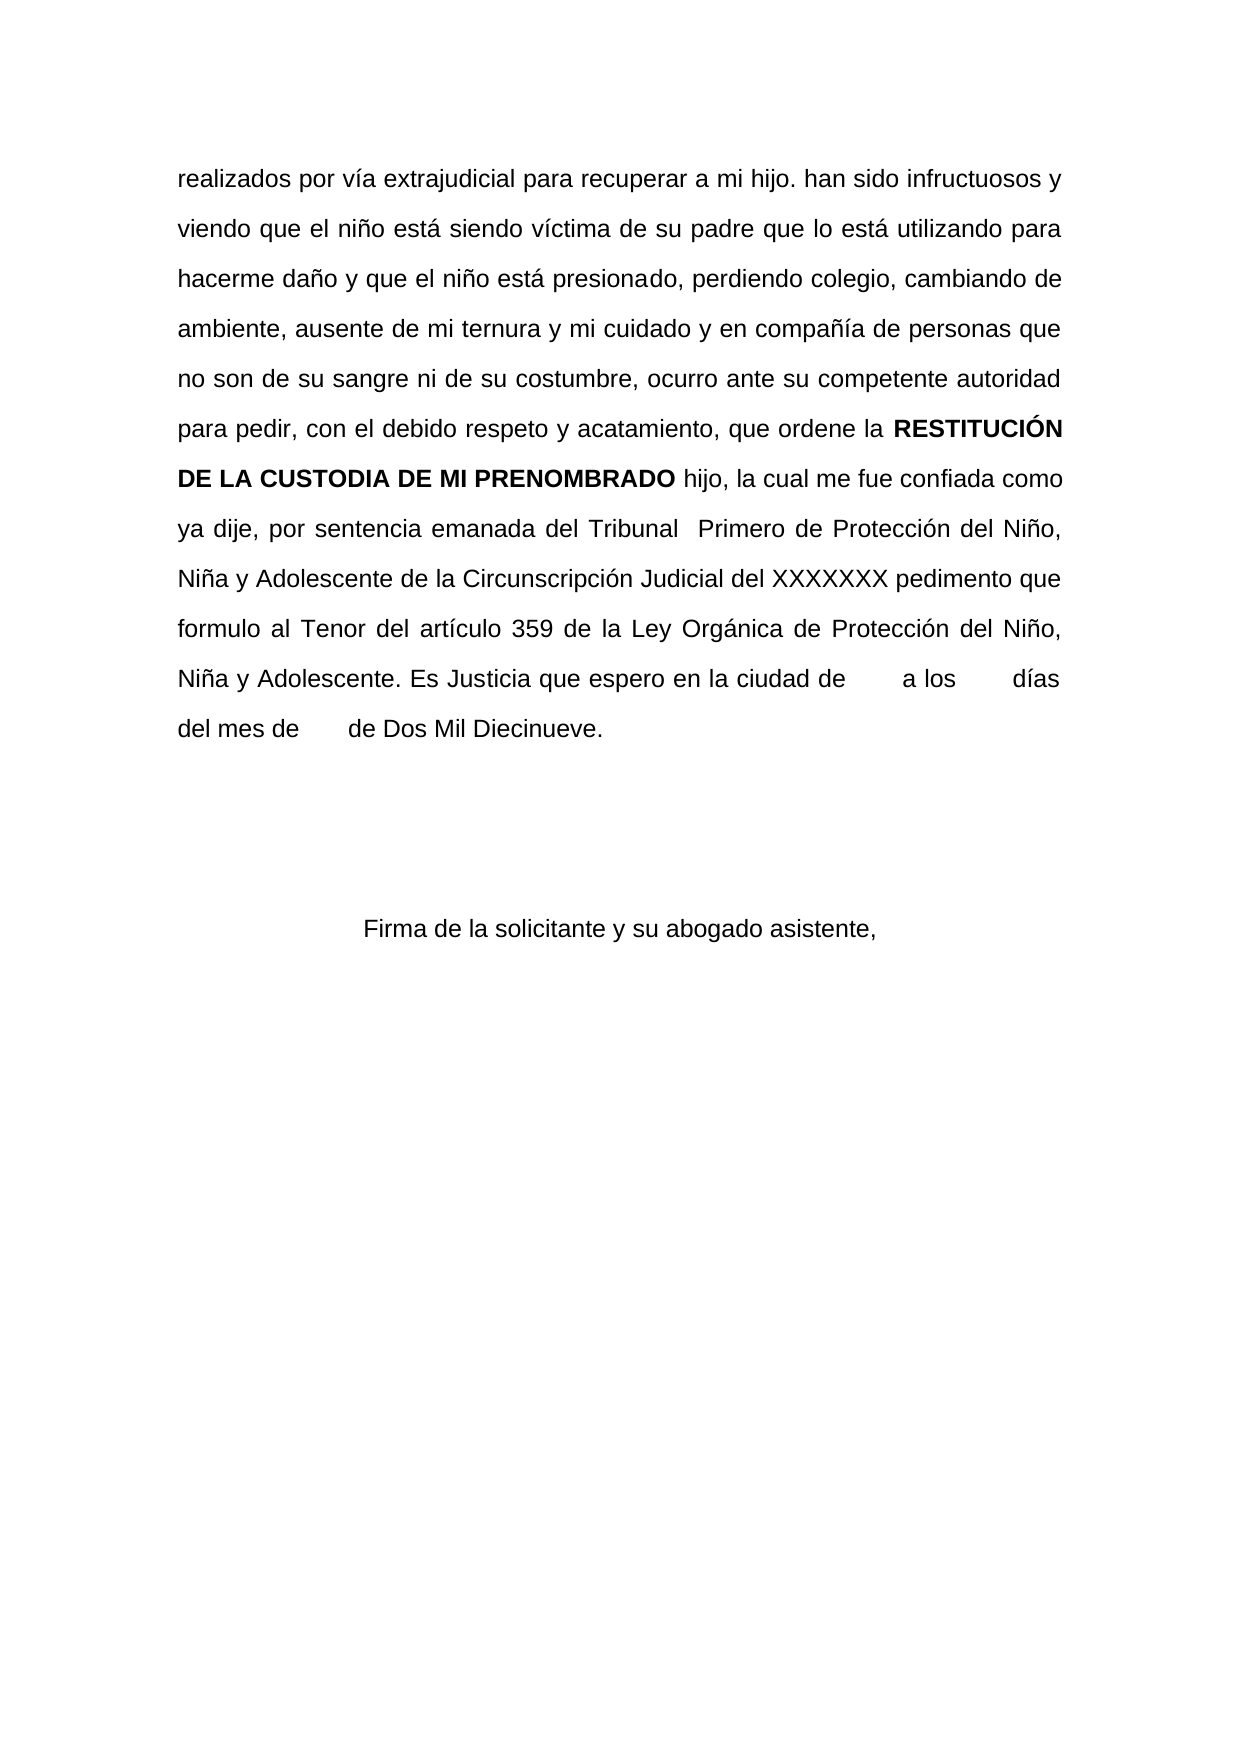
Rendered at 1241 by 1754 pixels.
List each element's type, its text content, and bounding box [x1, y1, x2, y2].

text Firma de la solicitante y su abogado asistente, [177, 898, 1063, 948]
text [177, 148, 1063, 748]
